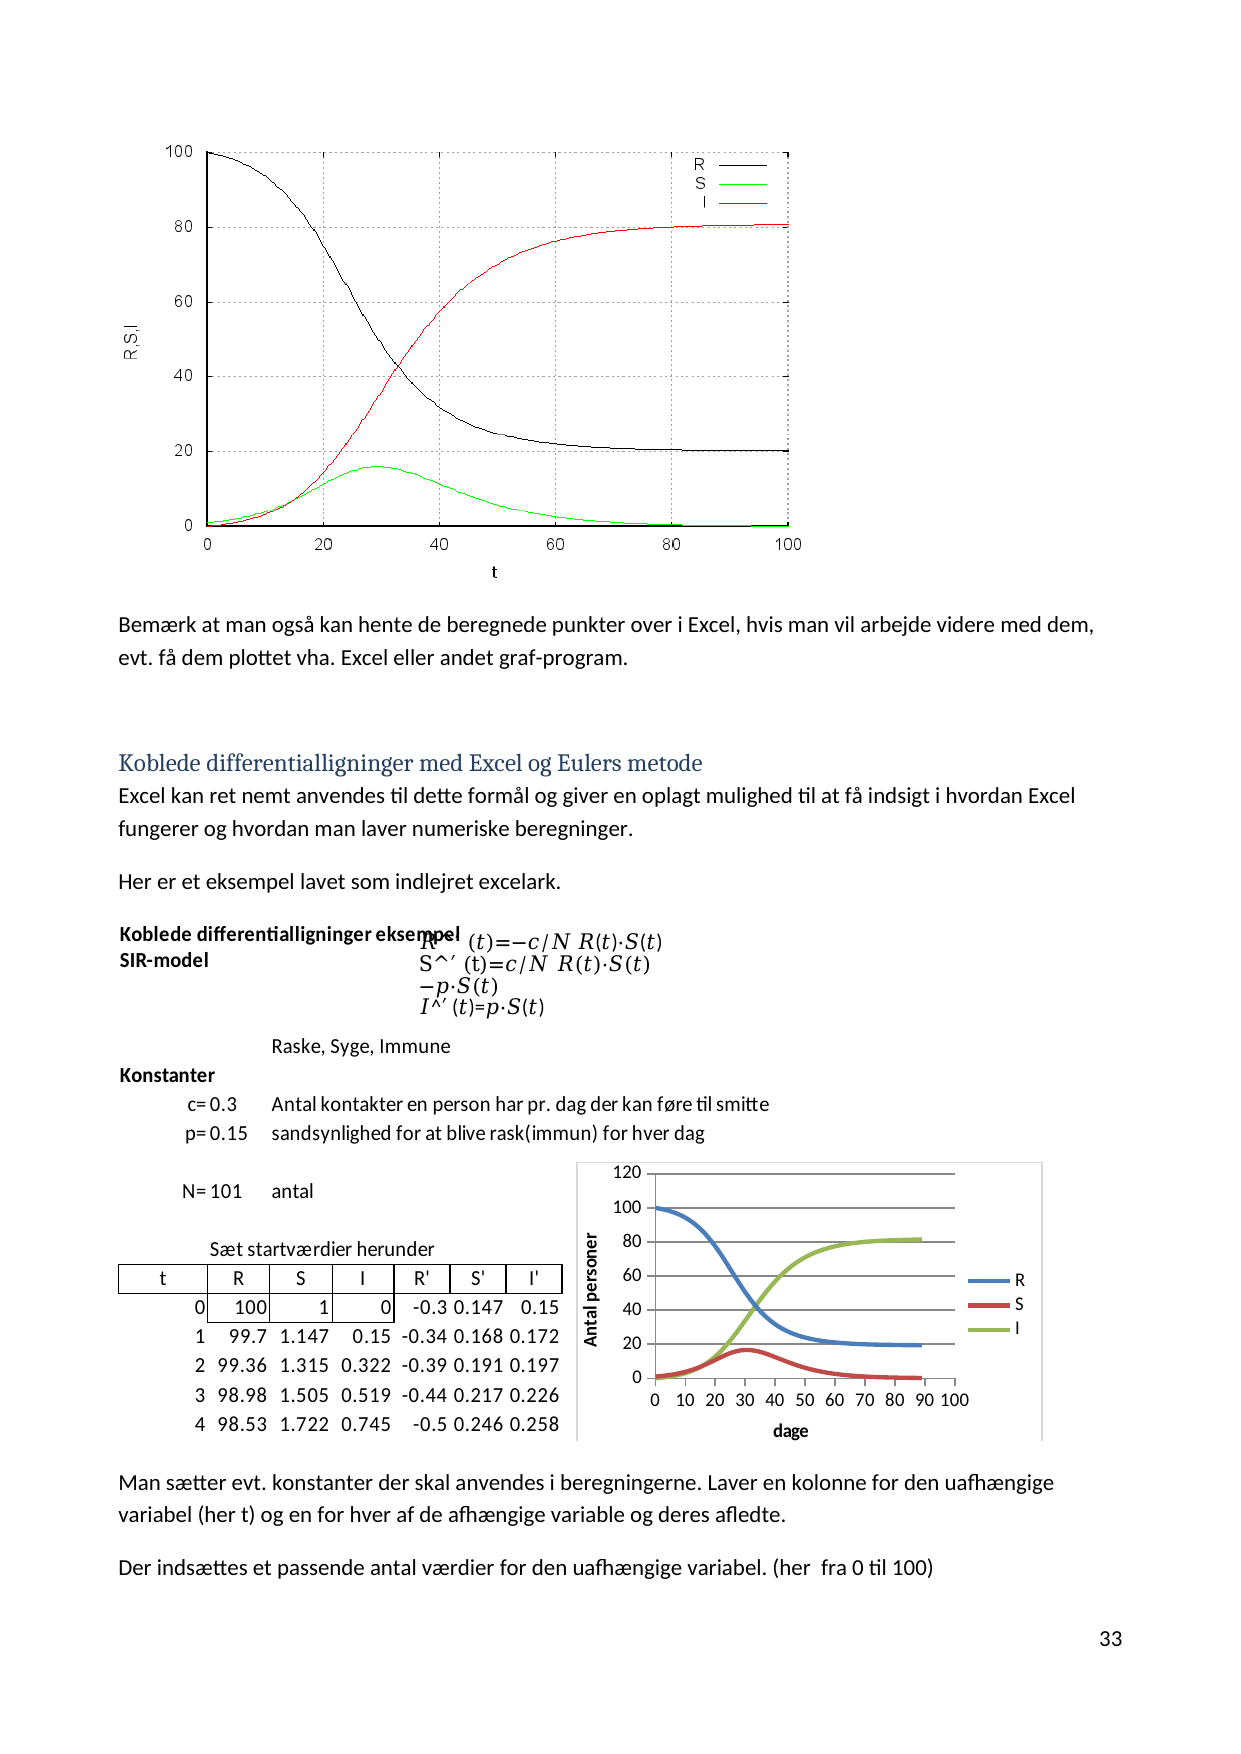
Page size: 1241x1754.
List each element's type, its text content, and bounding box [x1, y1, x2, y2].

text Her er et eksempel lavet som indlejret excelark. [118, 867, 1122, 895]
text Bemærk at man også kan hente de beregnede punkter over i Excel, hvis man vil arbejde videre med dem, evt. få dem plottet vha. Excel eller andet graf-program. [118, 610, 1122, 671]
picture [118, 132, 821, 586]
subtitle Koblede differentialligninger med Excel og Eulers metode [118, 749, 1122, 777]
text Excel kan ret nemt anvendes til dette formål og giver en oplagt mulighed til at få indsigt i hvordan Excel fungerer og hvordan man laver numeriske beregninger. [118, 782, 1122, 842]
text Man sætter evt. konstanter der skal anvendes i beregningerne. Laver en kolonne for den uafhængige variabel (her t) og en for hver af de afhængige variable og deres afledte. [118, 1468, 1122, 1528]
text Der indsættes et passende antal værdier for den uafhængige variabel. (her fra 0 til 100) [118, 1553, 1122, 1581]
